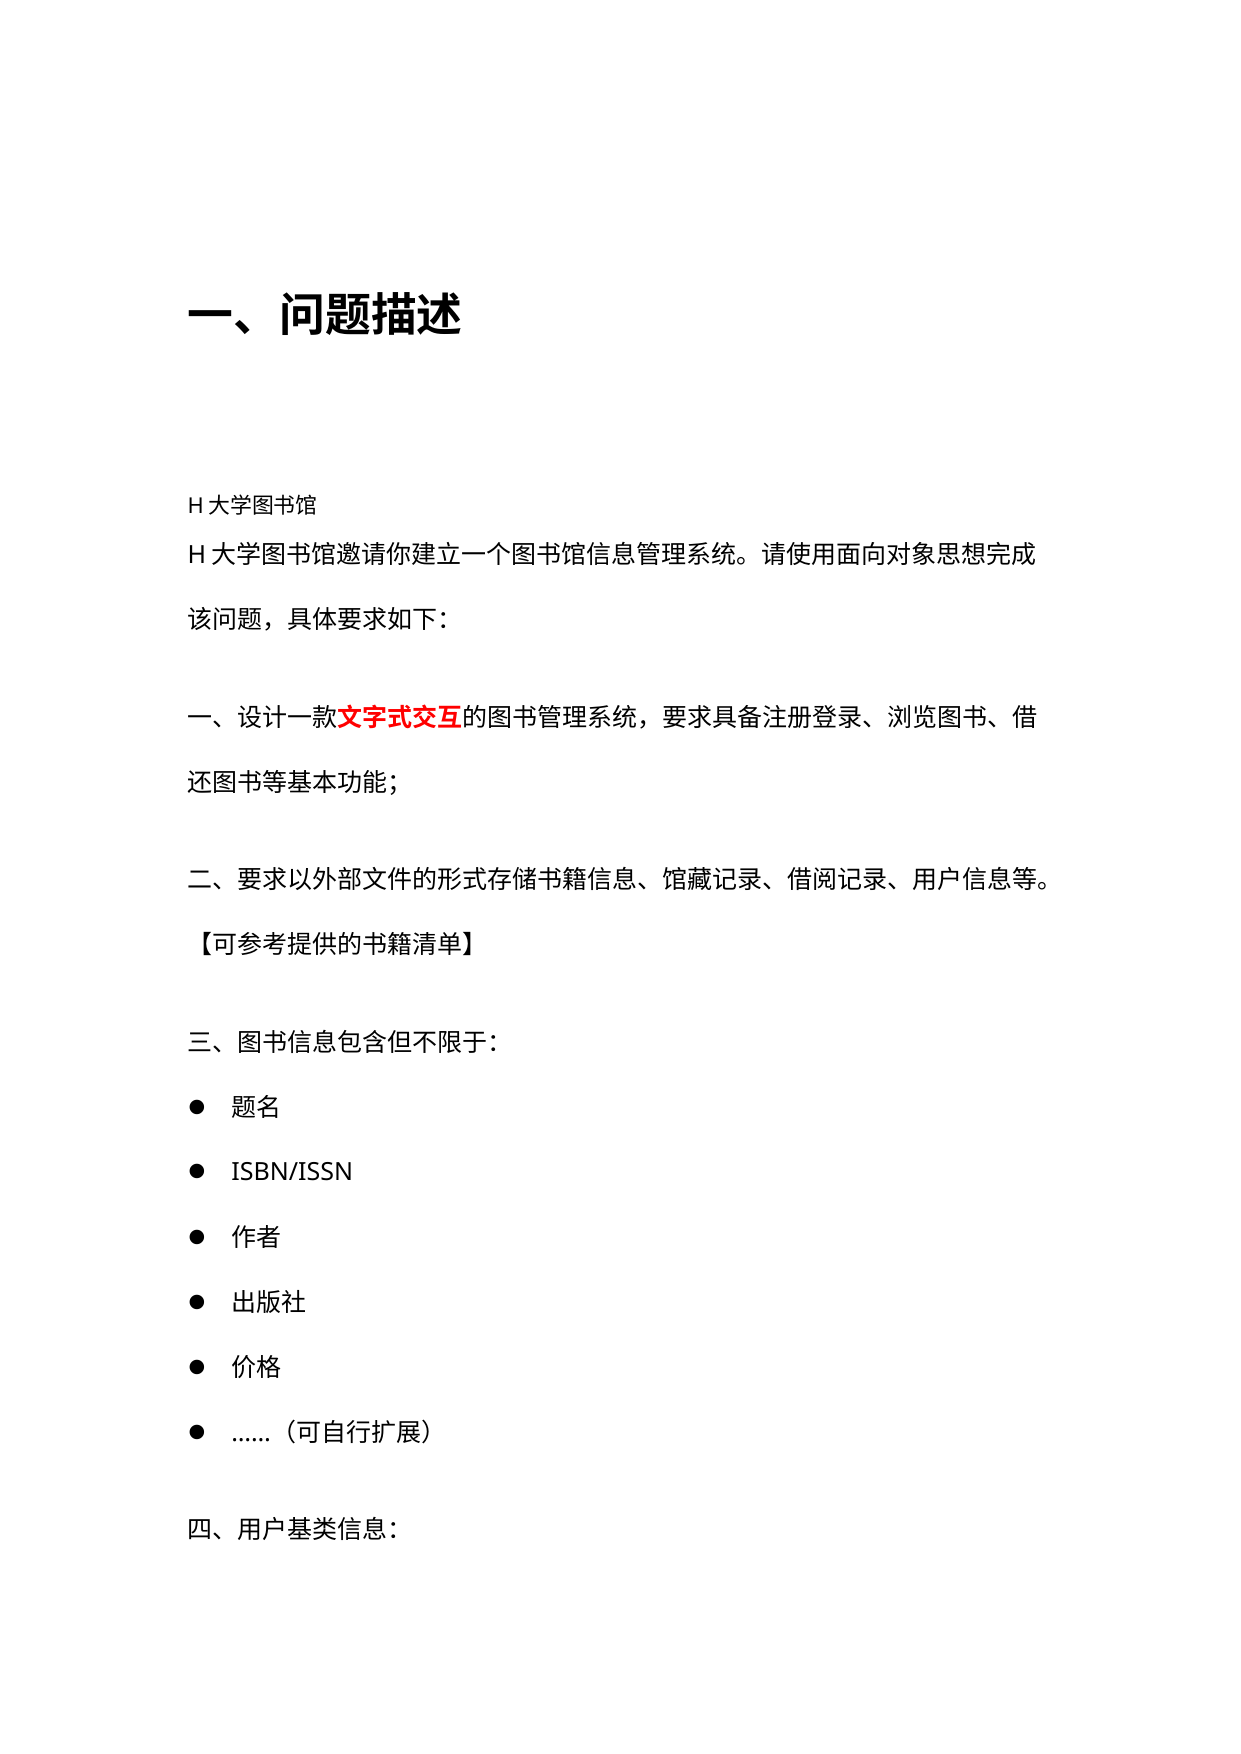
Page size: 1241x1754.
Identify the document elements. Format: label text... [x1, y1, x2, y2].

text 四、用户基类信息： [187, 1495, 1053, 1560]
list ……（可自行扩展） [187, 1398, 1053, 1463]
list 作者 [187, 1203, 1053, 1268]
text 三、图书信息包含但不限于： [187, 1008, 1053, 1073]
text 一、设计一款文字式交互的图书管理系统，要求具备注册登录、浏览图书、借还图书等基本功能； [187, 683, 1053, 813]
list 要求以外部文件的形式存储书籍信息、馆藏记录、借阅记录、用户信息等。【可参考提供的书籍清单】 [187, 845, 1053, 975]
text H大学图书馆邀请你建立一个图书馆信息管理系统。请使用面向对象思想完成该问题，具体要求如下： [187, 520, 1053, 650]
list ISBN/ISSN [187, 1138, 1053, 1203]
list 出版社 [187, 1268, 1053, 1333]
list 题名 [187, 1073, 1053, 1138]
subtitle 一、问题描述 [187, 262, 1053, 360]
list 价格 [187, 1333, 1053, 1398]
text H大学图书馆 [187, 488, 1053, 520]
